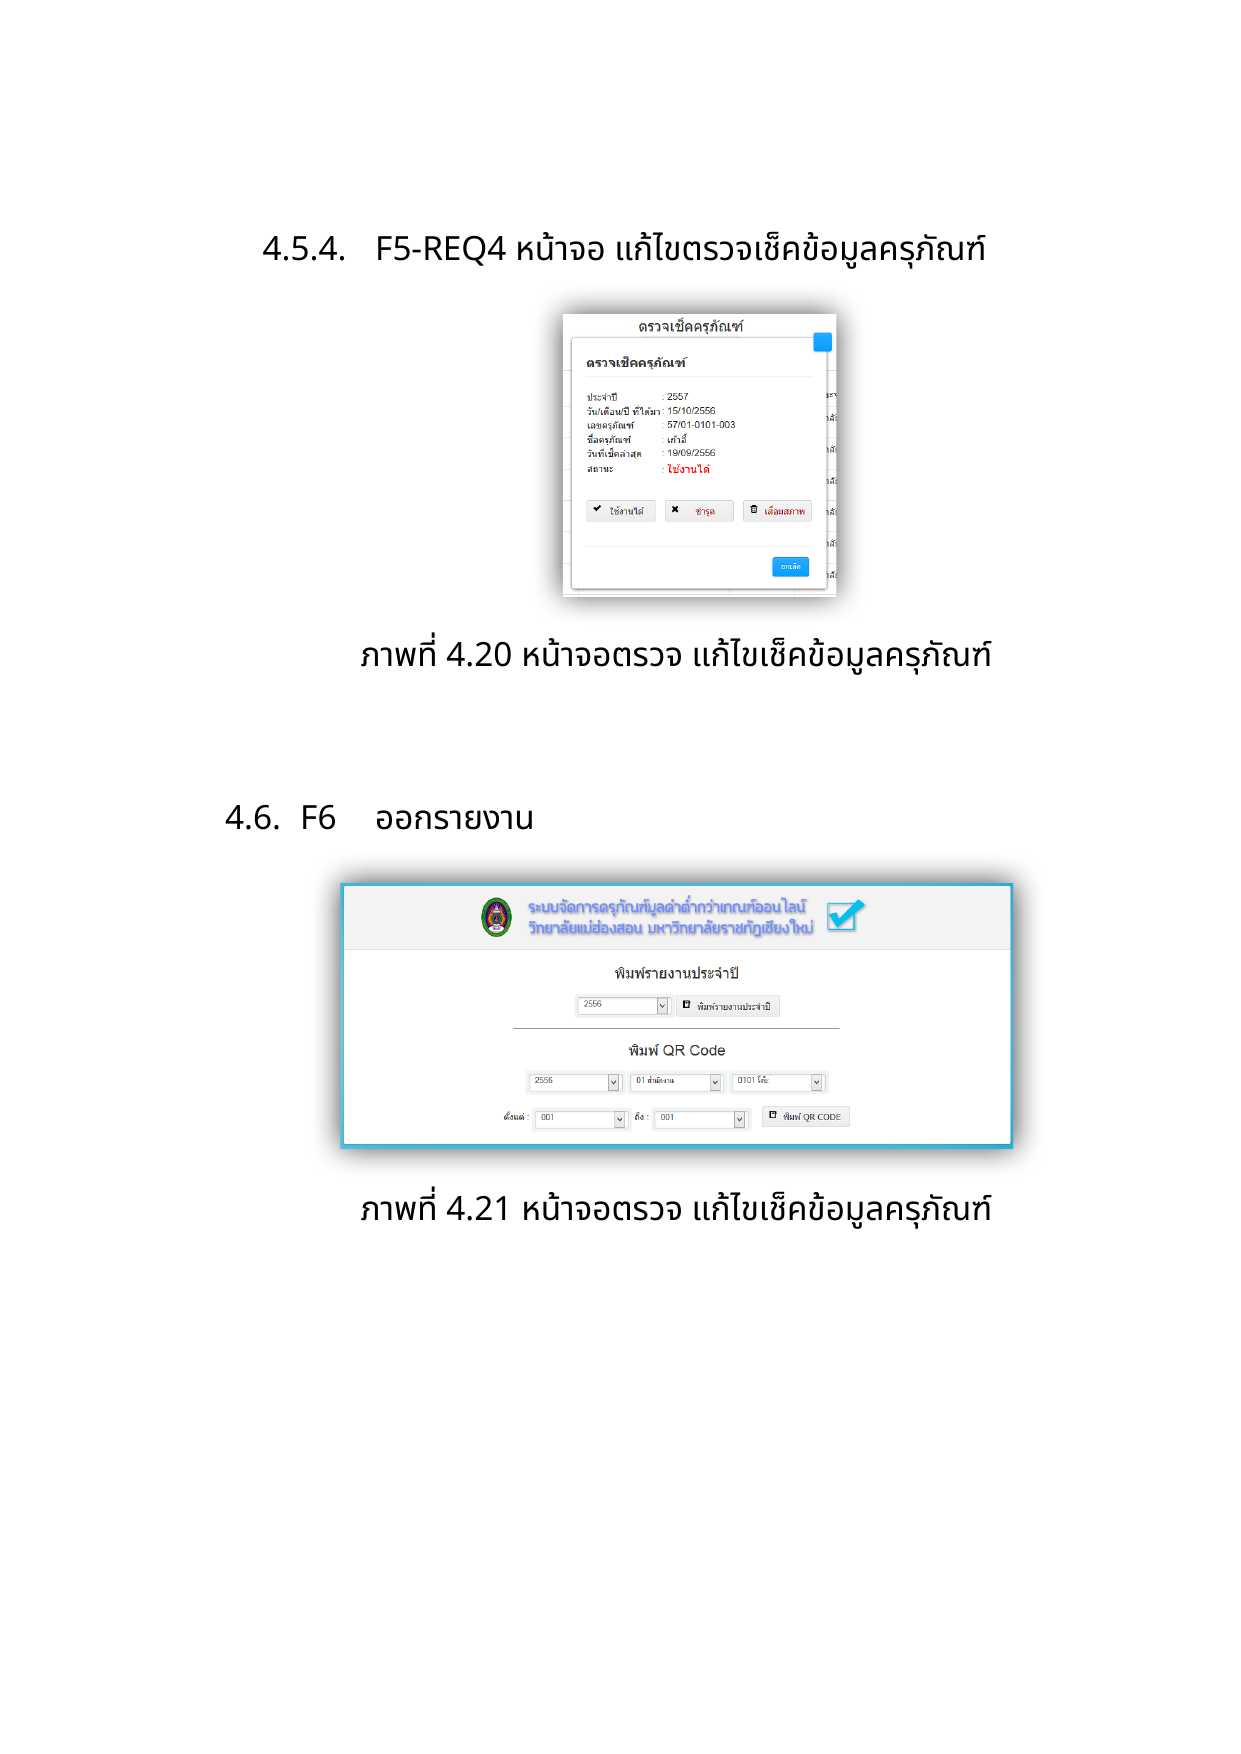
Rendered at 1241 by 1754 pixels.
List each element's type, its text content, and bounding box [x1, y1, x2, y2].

list F5-REQ4 หน้าจอ แก้ไขตรวจเช็คข้อมูลครุภัณฑ์ [262, 225, 1090, 276]
list F6 ออกรายงาน [225, 794, 1090, 844]
list ภาพที่ 4.20 หน้าจอตรวจ แก้ไขเช็คข้อมูลครุภัณฑ์ [262, 631, 1090, 682]
list ภาพที่ 4.21 หน้าจอตรวจ แก้ไขเช็คข้อมูลครุภัณฑ์ [262, 1184, 1090, 1235]
